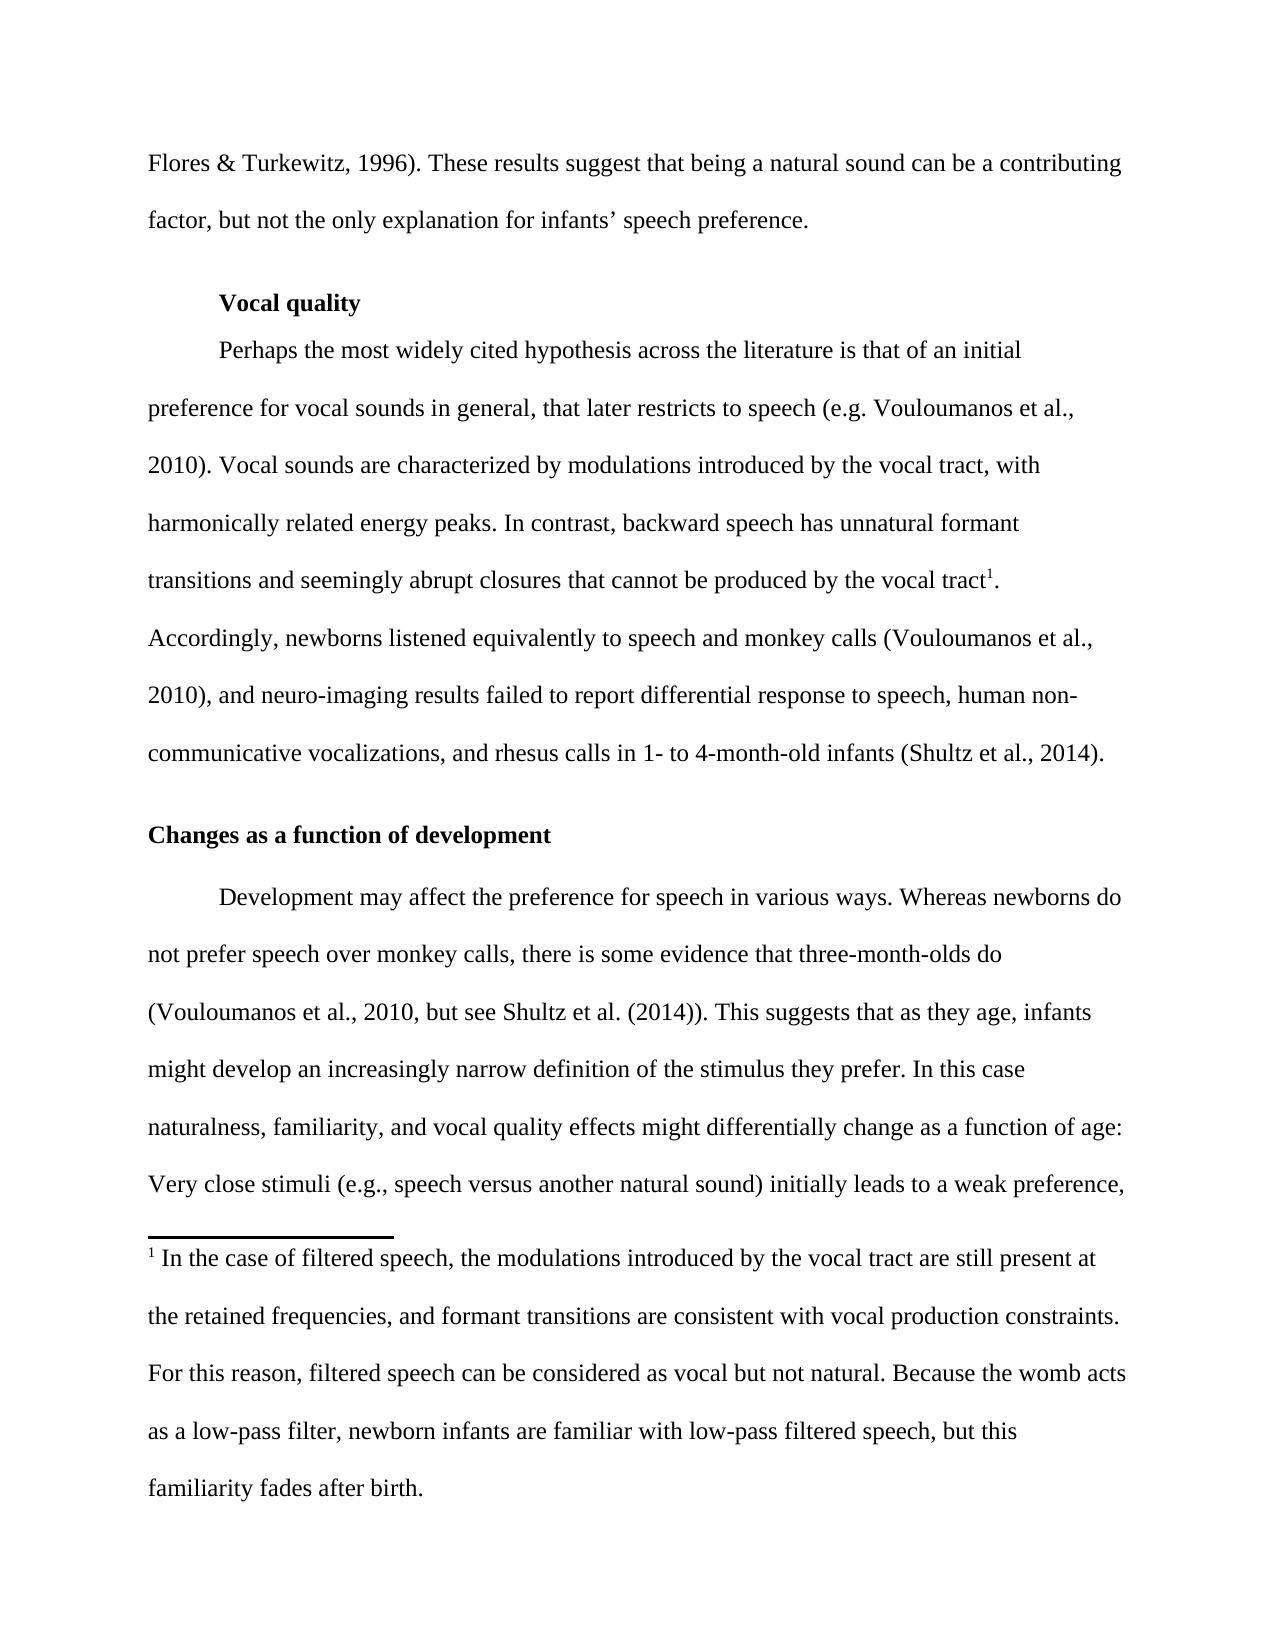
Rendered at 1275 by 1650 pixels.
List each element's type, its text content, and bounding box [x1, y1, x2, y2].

subtitle Changes as a function of development [148, 820, 1127, 849]
text Perhaps the most widely cited hypothesis across the literature is that of an initial preference for vocal sounds in general, that later restricts to speech (e.g. Vouloumanos et al., 2010). Vocal sounds are characterized by modulations introduced by the vocal tract, with harmonically related energy peaks. In contrast, backward speech has unnatural formant transitions and seemingly abrupt closures that cannot be produced by the vocal tract. Accordingly, newborns listened equivalently to speech and monkey calls (Vouloumanos et al., 2010), and neuro-imaging results failed to report differential response to speech, human non-communicative vocalizations, and rhesus calls in 1- to 4-month-old infants (Shultz et al., 2014). [148, 335, 1127, 766]
subtitle Vocal quality [148, 288, 1127, 316]
